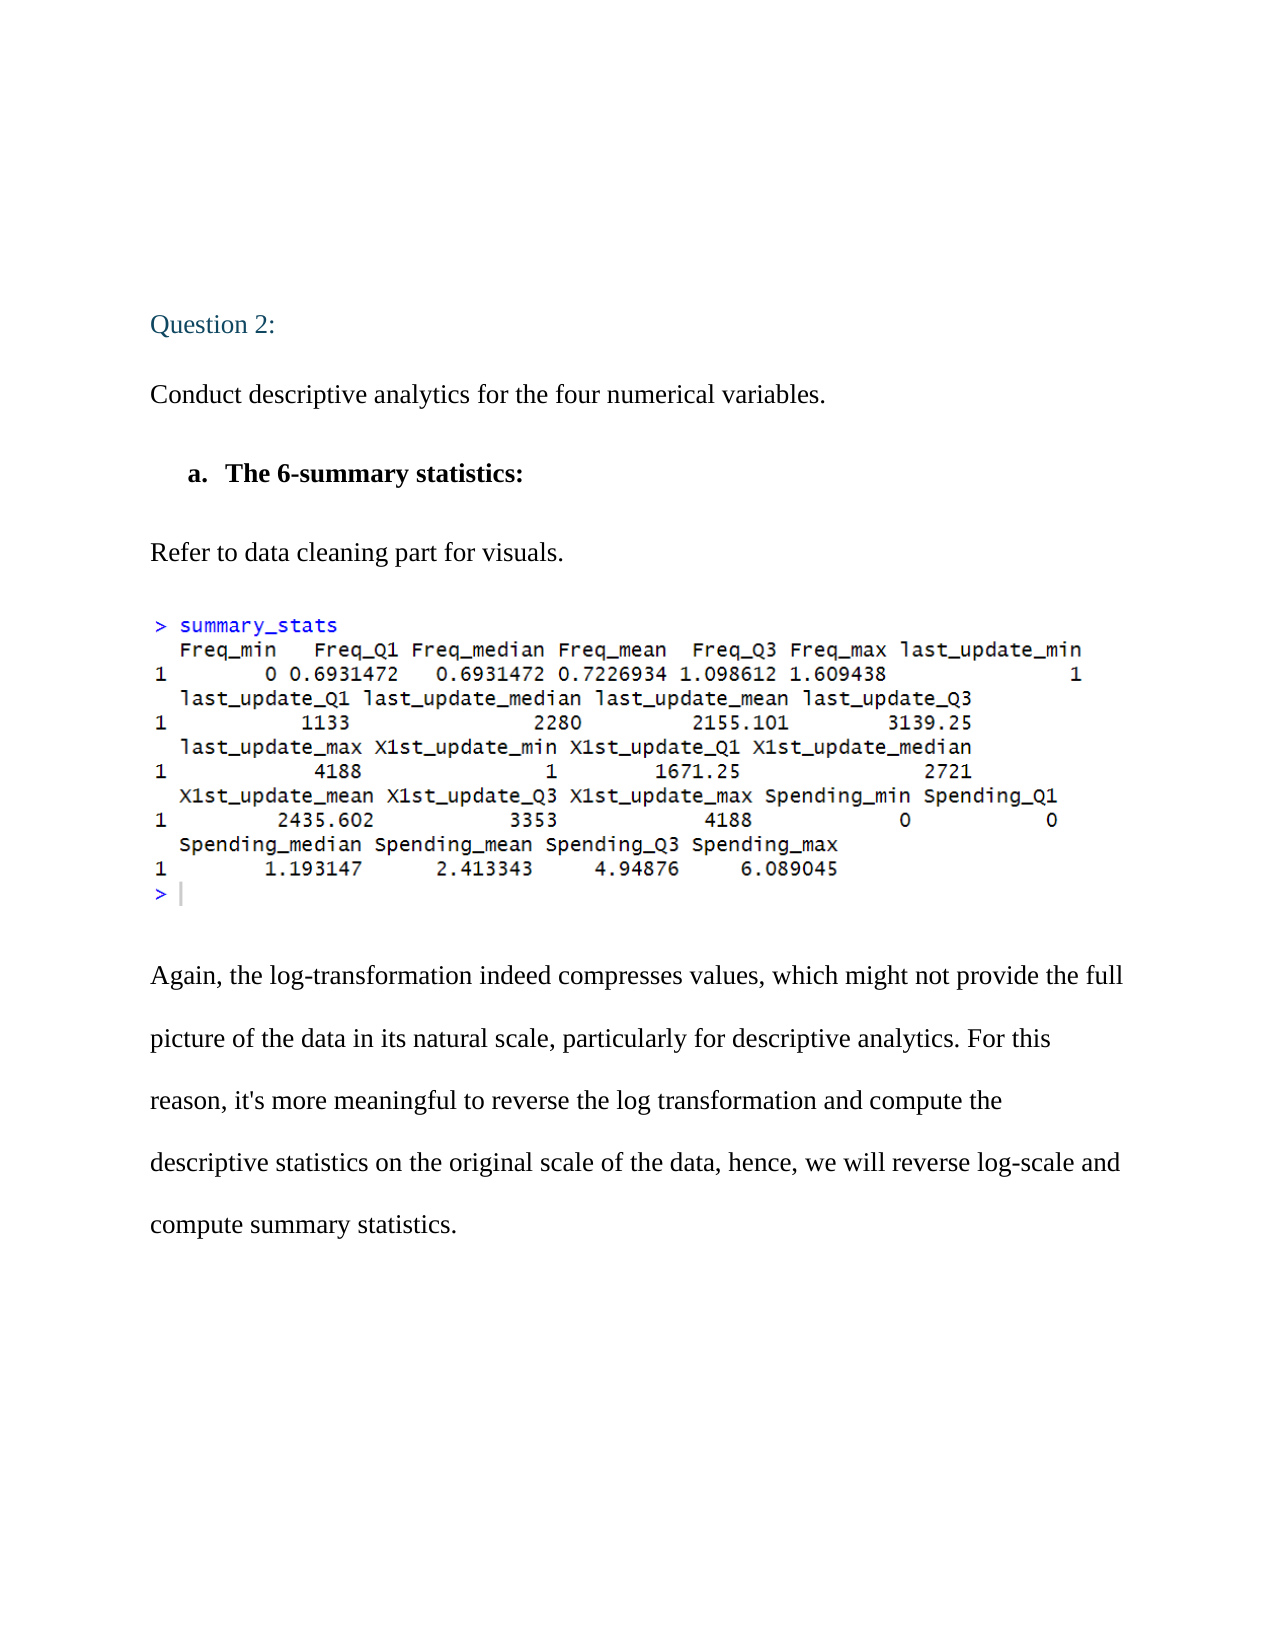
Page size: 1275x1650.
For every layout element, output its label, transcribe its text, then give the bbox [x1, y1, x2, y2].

text Refer to data cleaning part for visuals. [150, 536, 1125, 568]
text Conduct descriptive analytics for the four numerical variables. [150, 378, 1125, 410]
picture [150, 615, 1125, 909]
subtitle Question 2: [150, 308, 1125, 339]
list The 6-summary statistics: [187, 457, 1125, 489]
text Again, the log-transformation indeed compresses values, which might not provide the full picture of the data in its natural scale, particularly for descriptive analytics. For this reason, it's more meaningful to reverse the log transformation and compute the descriptive statistics on the original scale of the data, hence, we will reverse log-scale and compute summary statistics. [150, 959, 1125, 1240]
